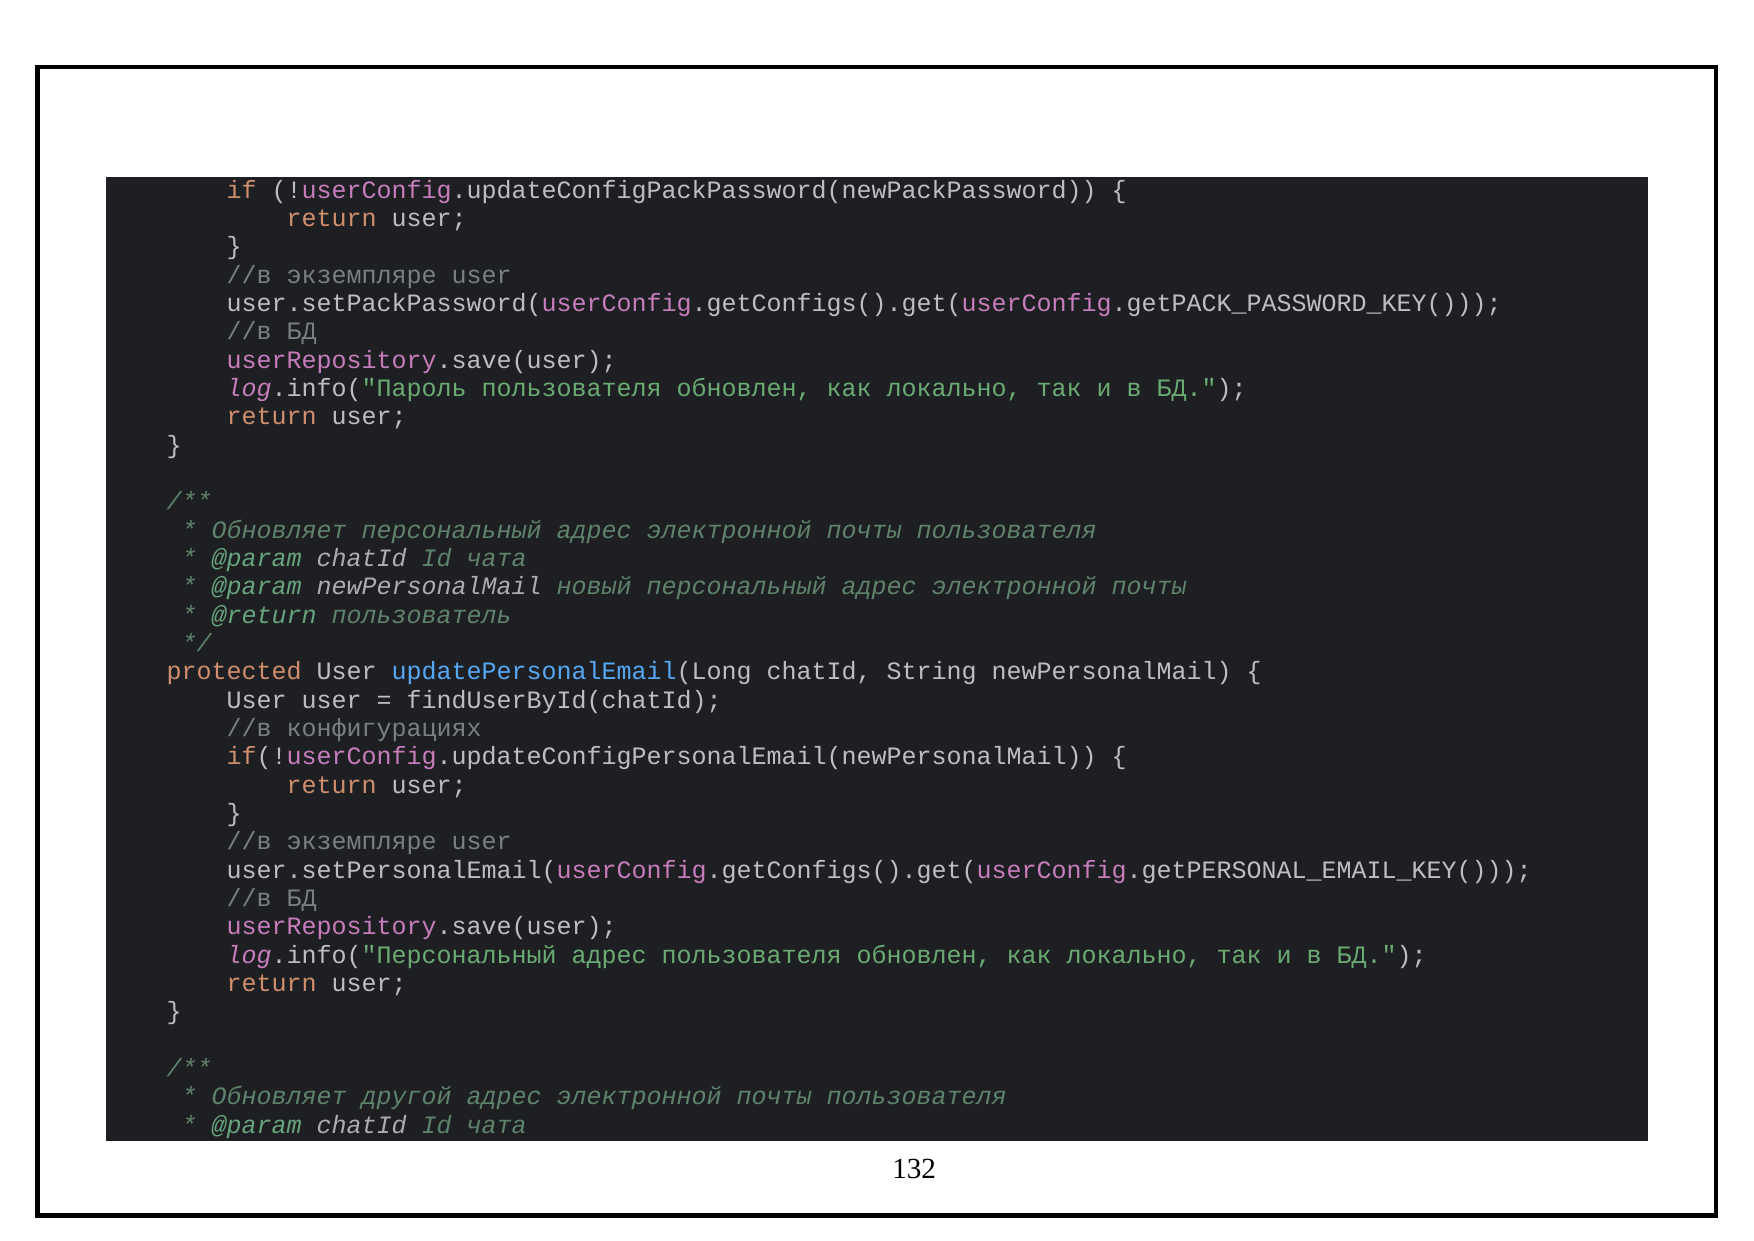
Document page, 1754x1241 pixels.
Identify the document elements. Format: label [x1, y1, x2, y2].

text [106, 177, 1648, 1141]
